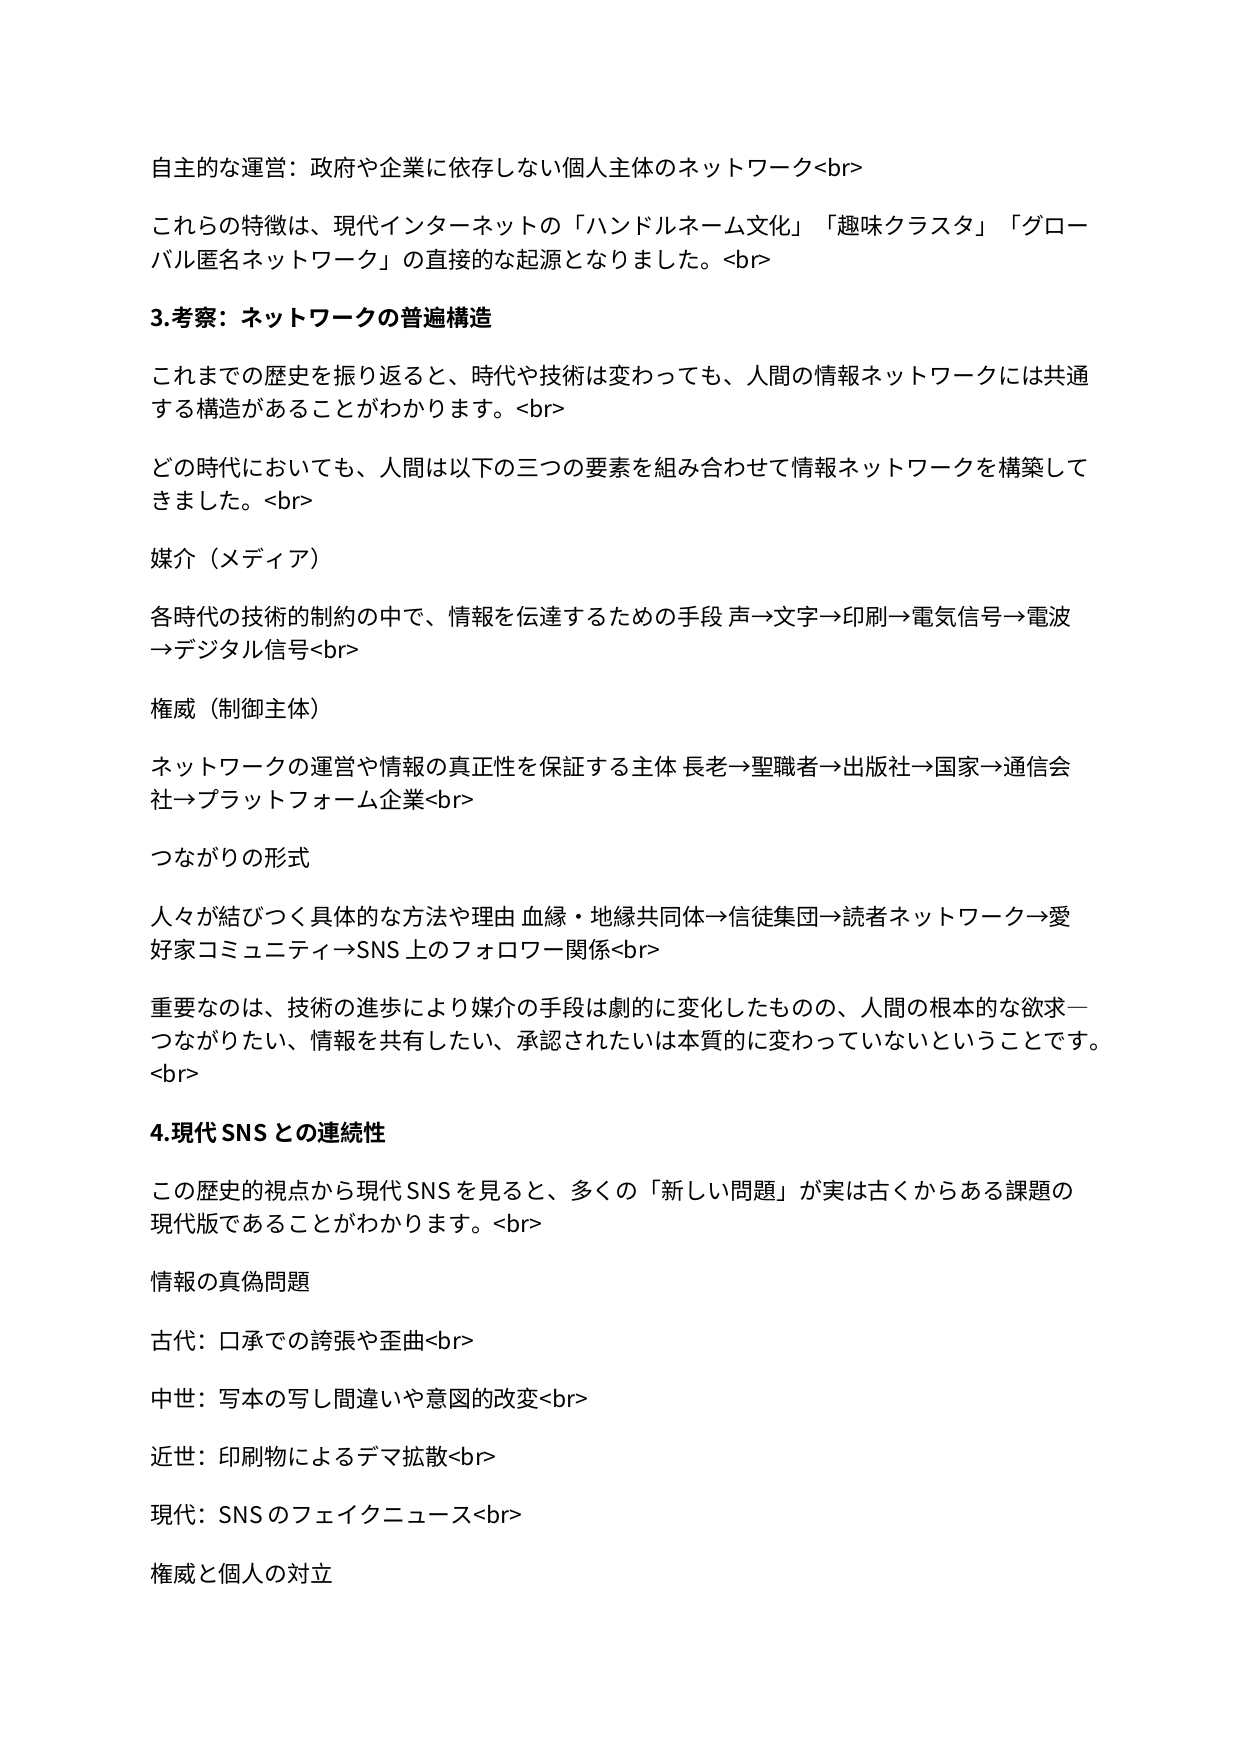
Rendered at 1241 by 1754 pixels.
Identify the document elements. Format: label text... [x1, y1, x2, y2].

text 権威と個人の対立 [150, 1555, 1090, 1589]
text 自主的な運営：政府や企業に依存しない個人主体のネットワーク<br> [150, 150, 1090, 183]
text 重要なのは、技術の進歩により媒介の手段は劇的に変化したものの、人間の根本的な欲求―つながりたい、情報を共有したい、承認されたいは本質的に変わっていないということです。<br> [150, 990, 1090, 1089]
text つながりの形式 [150, 840, 1090, 873]
text 権威（制御主体） [150, 691, 1090, 724]
text 3.考察：ネットワークの普遍構造 [150, 300, 1090, 333]
text 人々が結びつく具体的な方法や理由 血縁・地縁共同体→信徒集団→読者ネットワーク→愛好家コミュニティ→SNS上のフォロワー関係<br> [150, 898, 1090, 965]
text 現代：SNSのフェイクニュース<br> [150, 1497, 1090, 1530]
text 各時代の技術的制約の中で、情報を伝達するための手段 声→文字→印刷→電気信号→電波→デジタル信号<br> [150, 599, 1090, 666]
text 4.現代SNSとの連続性 [150, 1114, 1090, 1148]
text これらの特徴は、現代インターネットの「ハンドルネーム文化」「趣味クラスタ」「グローバル匿名ネットワーク」の直接的な起源となりました。<br> [150, 208, 1090, 275]
text 媒介（メディア） [150, 541, 1090, 574]
text 情報の真偽問題 [150, 1264, 1090, 1297]
text この歴史的視点から現代SNSを見ると、多くの「新しい問題」が実は古くからある課題の現代版であることがわかります。<br> [150, 1173, 1090, 1239]
text ネットワークの運営や情報の真正性を保証する主体 長老→聖職者→出版社→国家→通信会社→プラットフォーム企業<br> [150, 749, 1090, 815]
text 古代：口承での誇張や歪曲<br> [150, 1322, 1090, 1356]
text 中世：写本の写し間違いや意図的改変<br> [150, 1381, 1090, 1414]
text 近世：印刷物によるデマ拡散<br> [150, 1439, 1090, 1472]
text どの時代においても、人間は以下の三つの要素を組み合わせて情報ネットワークを構築してきました。<br> [150, 449, 1090, 516]
text これまでの歴史を振り返ると、時代や技術は変わっても、人間の情報ネットワークには共通する構造があることがわかります。<br> [150, 358, 1090, 424]
